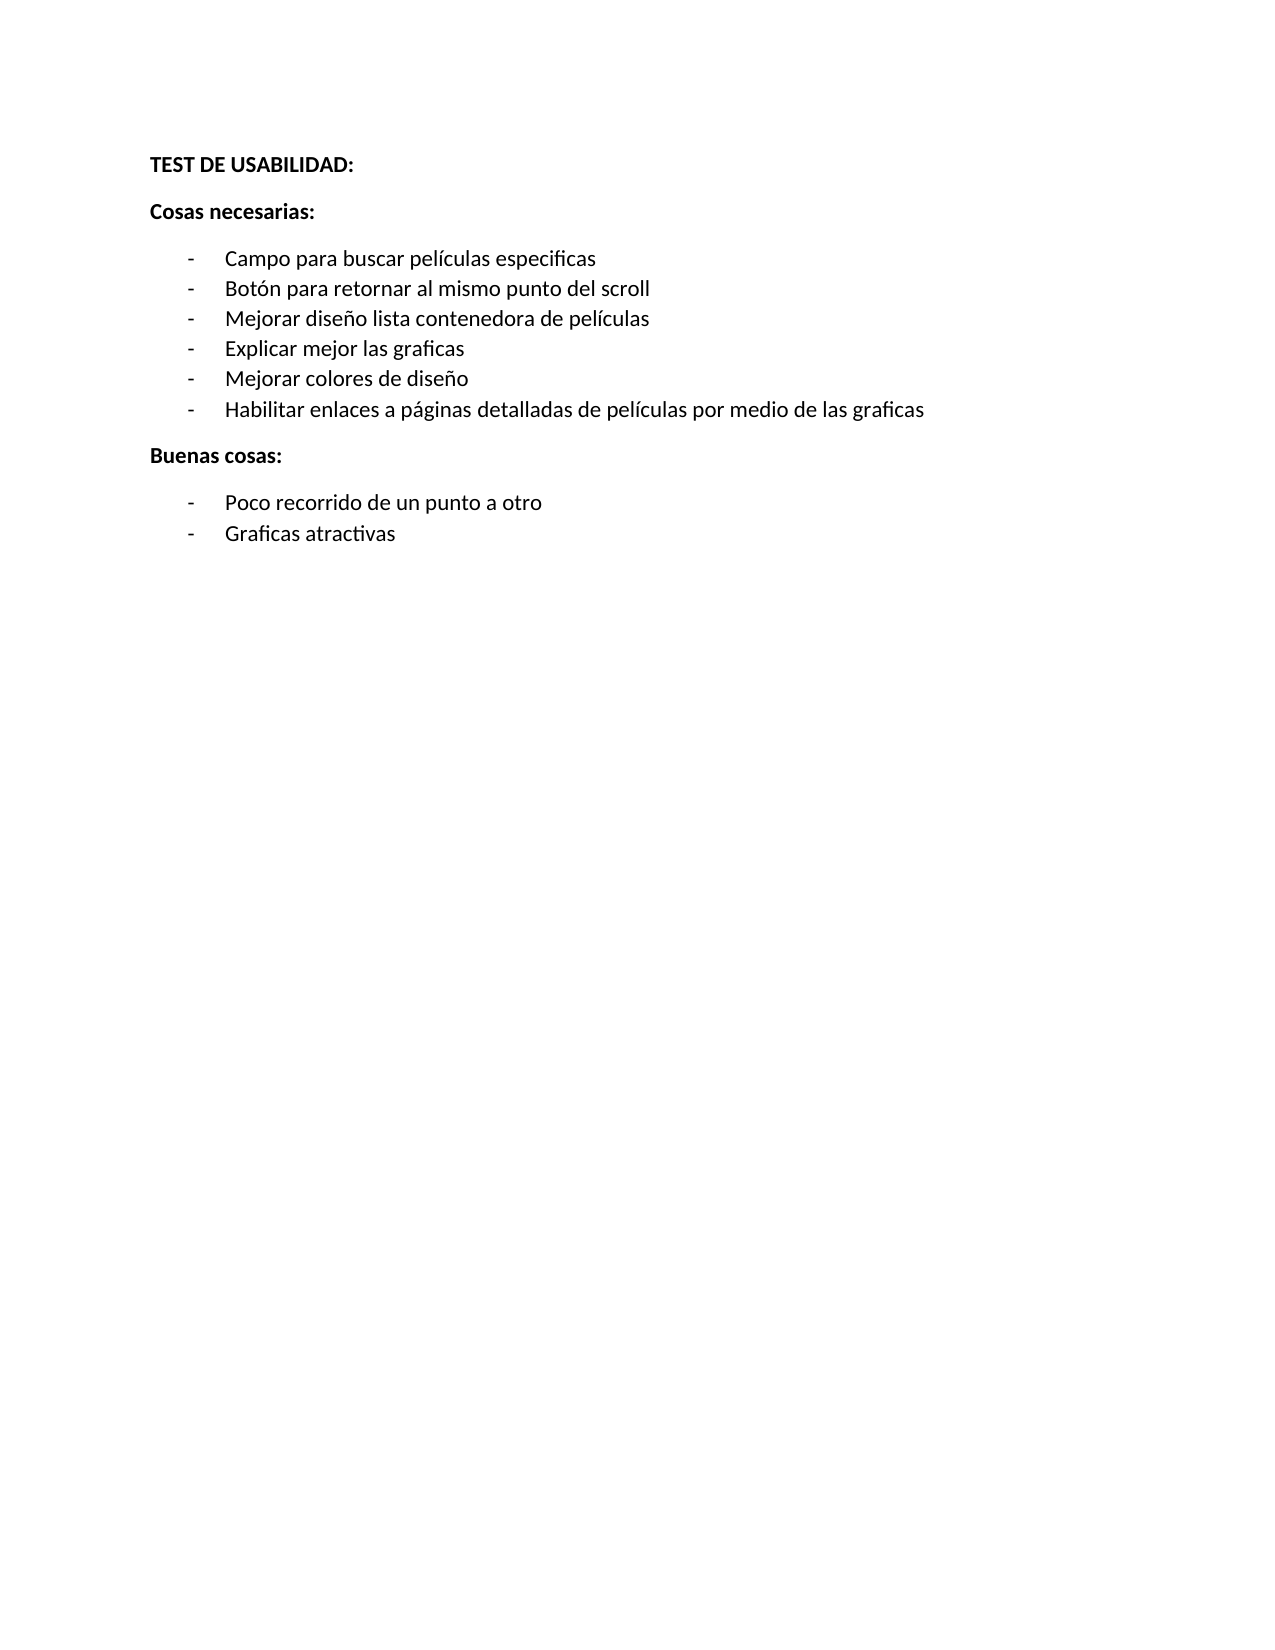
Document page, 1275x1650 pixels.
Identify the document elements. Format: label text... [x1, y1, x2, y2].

list Campo para buscar películas especificas [187, 244, 1125, 272]
list Mejorar diseño lista contenedora de películas [187, 304, 1125, 332]
text TEST DE USABILIDAD: [150, 150, 1125, 178]
list Graficas atractivas [187, 519, 1125, 547]
list Botón para retornar al mismo punto del scroll [187, 274, 1125, 302]
list Mejorar colores de diseño [187, 364, 1125, 393]
list Habilitar enlaces a páginas detalladas de películas por medio de las graficas [187, 395, 1125, 423]
list Poco recorrido de un punto a otro [187, 488, 1125, 517]
list Explicar mejor las graficas [187, 334, 1125, 362]
text Cosas necesarias: [150, 197, 1125, 225]
text Buenas cosas: [150, 442, 1125, 470]
